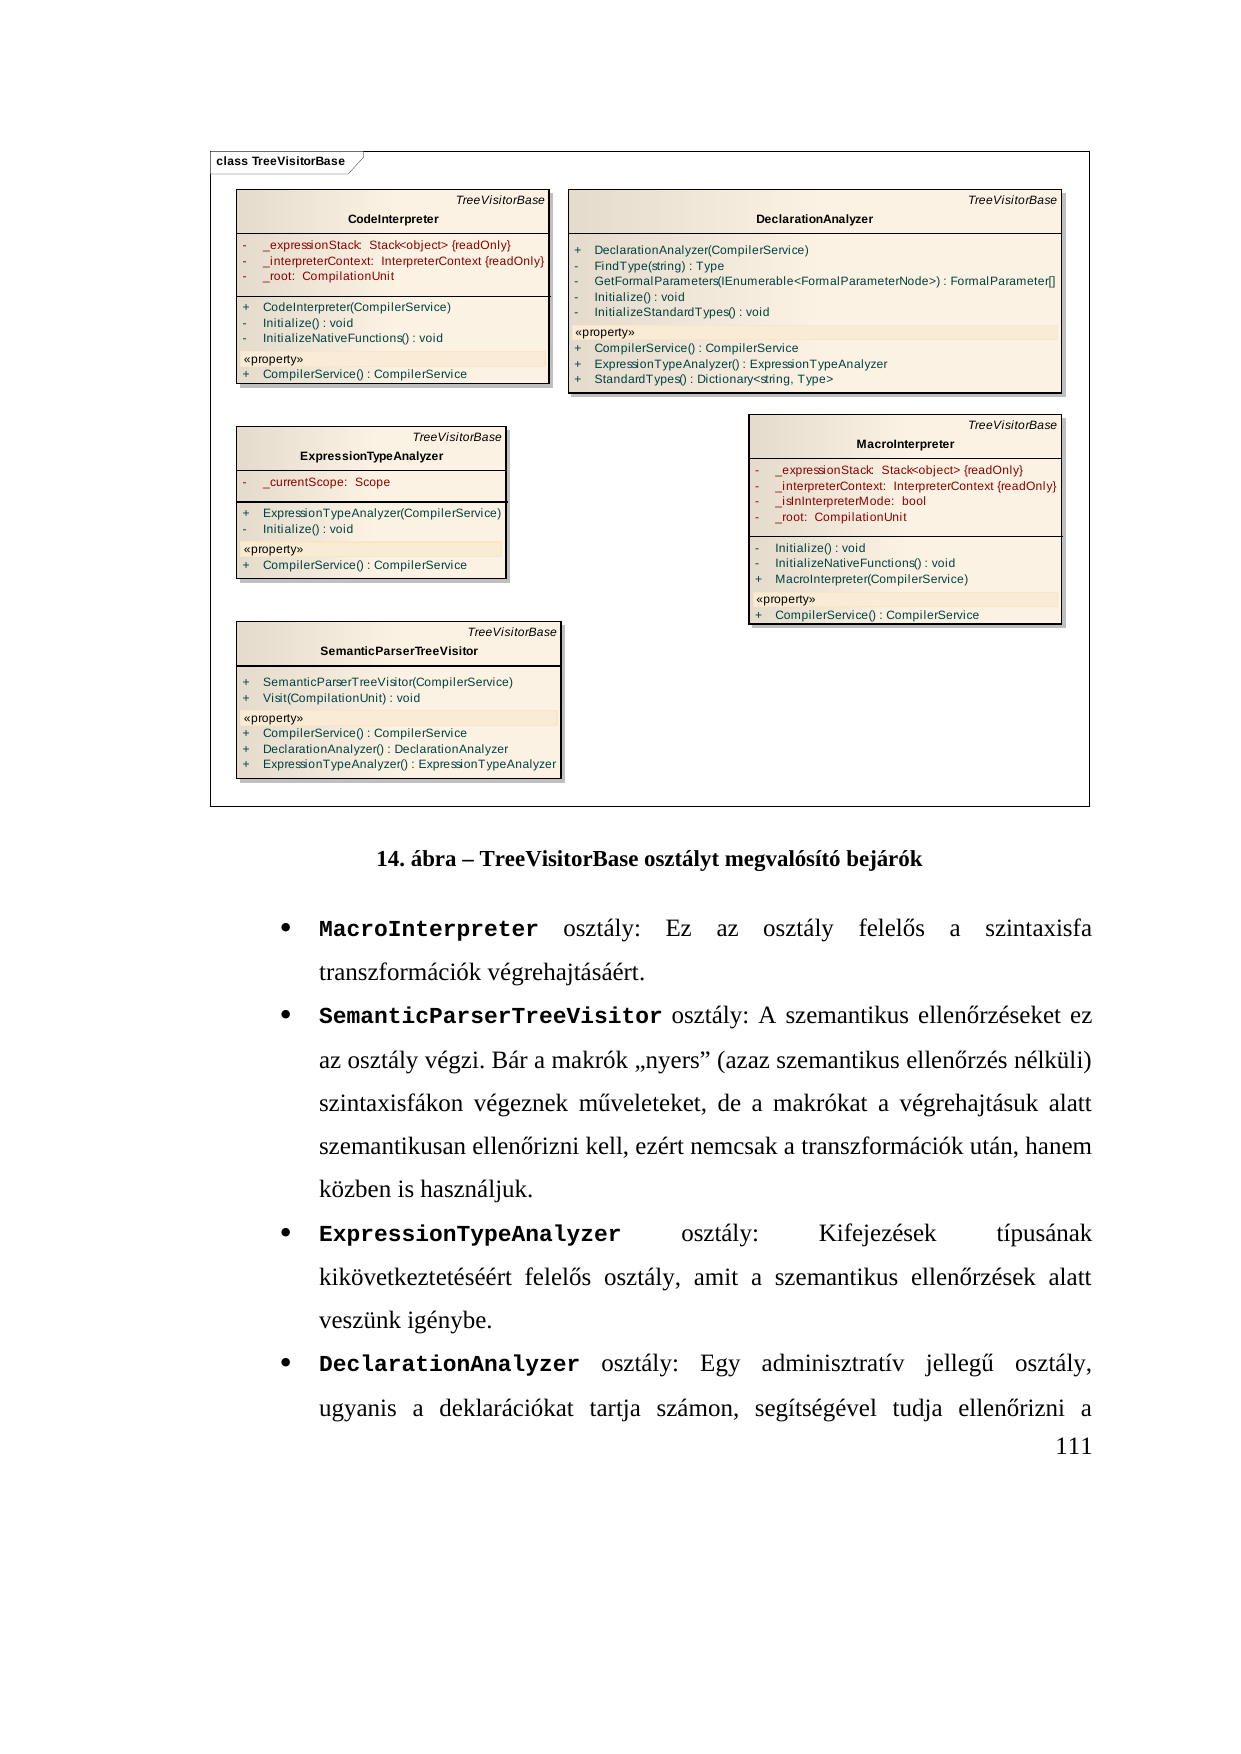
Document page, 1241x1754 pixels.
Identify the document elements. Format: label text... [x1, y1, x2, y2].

text 14. ábra – TreeVisitorBase osztályt megvalósító bejárók [207, 845, 1092, 871]
list SemanticParserTreeVisitor osztály: A szemantikus ellenőrzéseket ez az osztály végzi. Bár a makrók „nyers” (azaz szemantikus ellenőrzés nélküli) szintaxisfákon végeznek műveleteket, de a makrókat a végrehajtásuk alatt szemantikusan ellenőrizni kell, ezért nemcsak a transzformációk után, hanem közben is használjuk. [281, 1001, 1092, 1203]
list ExpressionTypeAnalyzer osztály: Kifejezések típusának kikövetkeztetéséért felelős osztály, amit a szemantikus ellenőrzések alatt veszünk igénybe. [281, 1218, 1092, 1334]
list MacroInterpreter osztály: Ez az osztály felelős a szintaxisfa transzformációk végrehajtásáért. [281, 913, 1092, 986]
